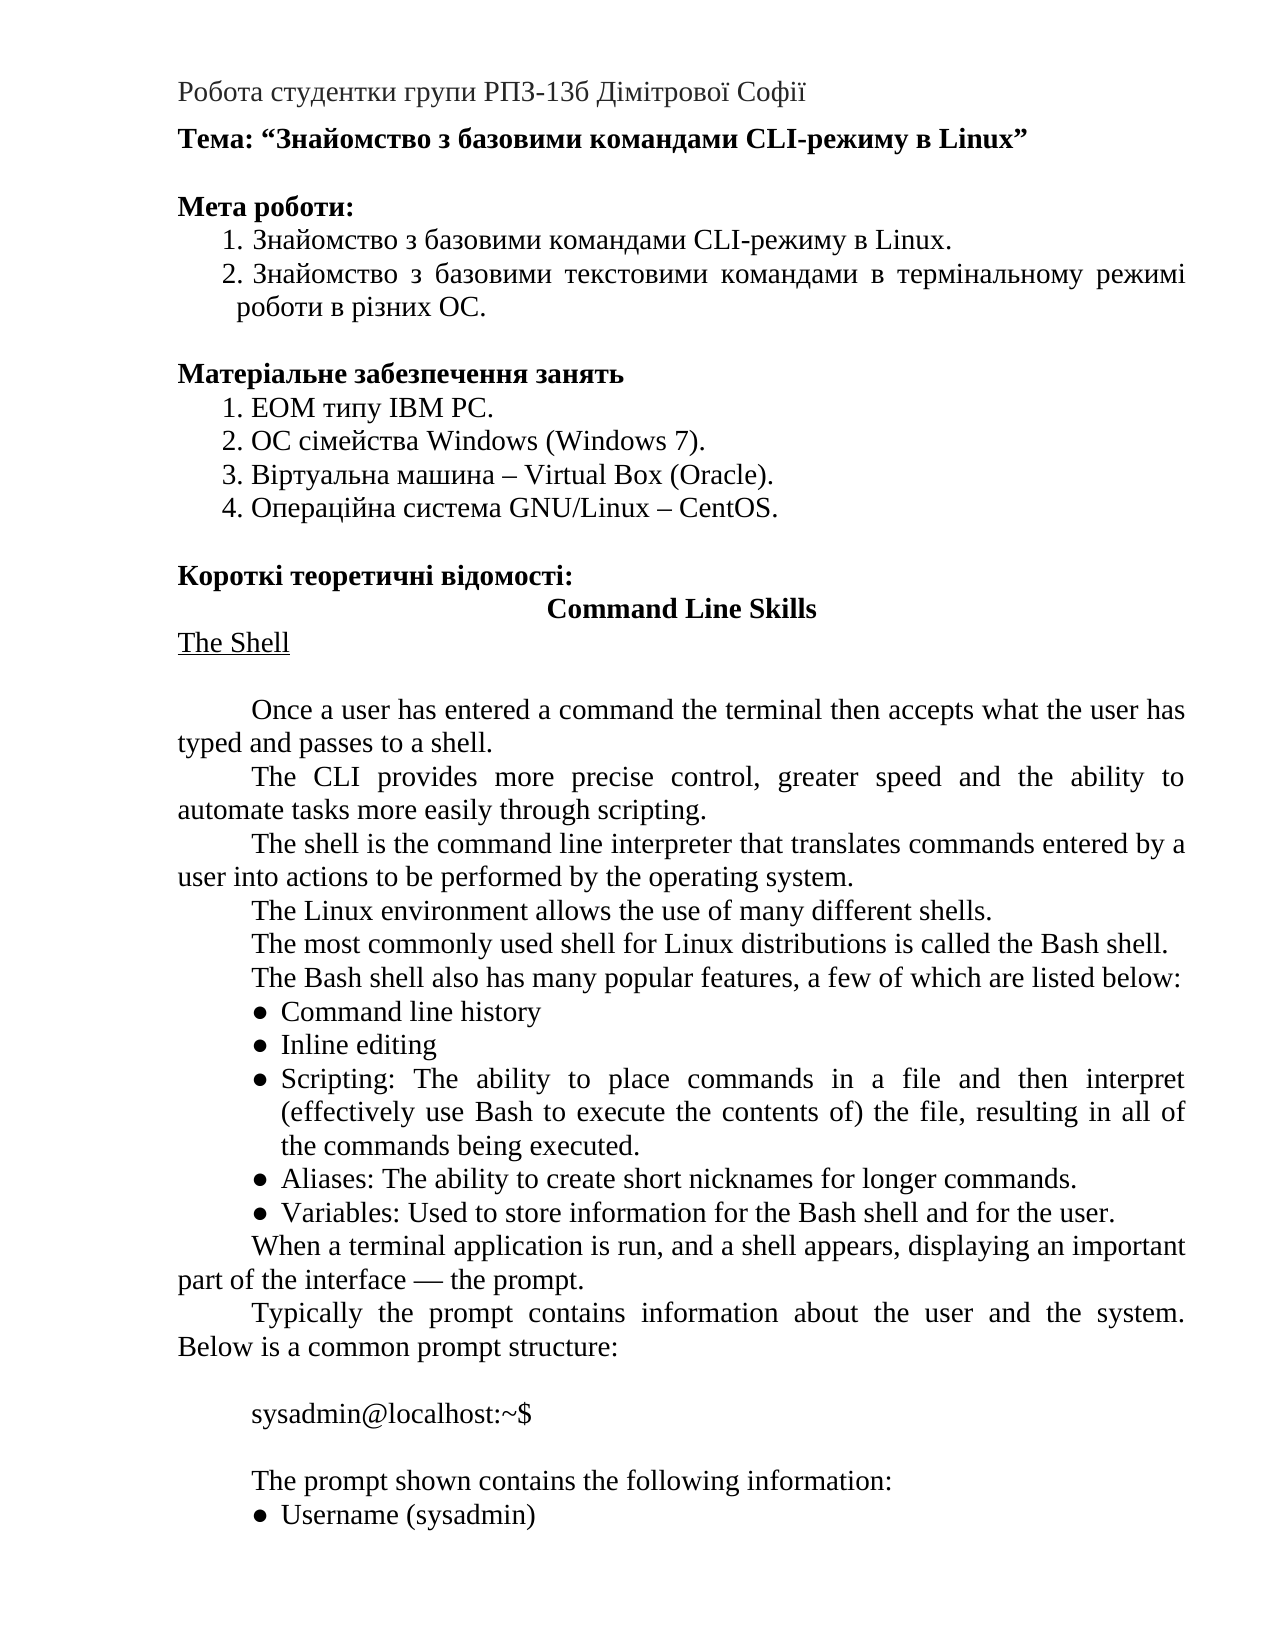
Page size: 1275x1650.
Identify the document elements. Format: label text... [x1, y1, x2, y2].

text Тема: “Знайомство з базовими командами CLI-режиму в Linux” [177, 122, 1186, 155]
list Scripting: The ability to place commands in a file and then interpret (effectively use Bash to execute the contents of) the file, resulting in all of the commands being executed. [251, 1061, 1186, 1161]
list Inline editing [251, 1027, 1186, 1061]
text The prompt shown contains the following information: [177, 1463, 1186, 1497]
list Знайомство з базовими командами CLI-режиму в Linux. [222, 222, 1186, 256]
list Variables: Used to store information for the Bash shell and for the user. [251, 1195, 1186, 1228]
text The most commonly used shell for Linux distributions is called the Bash shell. [177, 927, 1186, 960]
text The shell is the command line interpreter that translates commands entered by a user into actions to be performed by the operating system. [177, 826, 1186, 893]
text 2. ОС сімейства Windows (Windows 7). [222, 423, 1186, 457]
text 4. Операційна система GNU/Linux – CentOS. [222, 491, 1186, 524]
text Мета роботи: [177, 189, 1186, 222]
list Знайомство з базовими текстовими командами в термінальному режимі роботи в різних ОС. [222, 256, 1186, 323]
text 3. Віртуальна машина – Virtual Box (Oracle). [222, 457, 1186, 491]
text Матеріальне забезпечення занять [177, 356, 1186, 390]
text The Linux environment allows the use of many different shells. [177, 893, 1186, 927]
text 1. ЕОМ типу IBM PC. [222, 390, 1186, 423]
text The CLI provides more precise control, greater speed and the ability to automate tasks more easily through scripting. [177, 759, 1186, 826]
list Command line history [251, 994, 1186, 1027]
text Once a user has entered a command the terminal then accepts what the user has typed and passes to a shell. [177, 692, 1186, 759]
text Typically the prompt contains information about the user and the system. Below is a common prompt structure: [177, 1296, 1186, 1363]
text sysadmin@localhost:~$ [177, 1396, 1186, 1430]
list Username (sysadmin) [251, 1497, 1186, 1530]
text Command Line Skills [177, 591, 1186, 625]
list Aliases: The ability to create short nicknames for longer commands. [251, 1161, 1186, 1195]
text When a terminal application is run, and a shell appears, displaying an important part of the interface — the prompt. [177, 1228, 1186, 1296]
text The Bash shell also has many popular features, a few of which are listed below: [177, 960, 1186, 994]
text Короткі теоретичні відомості: [177, 558, 1186, 591]
text The Shell [177, 625, 1186, 658]
